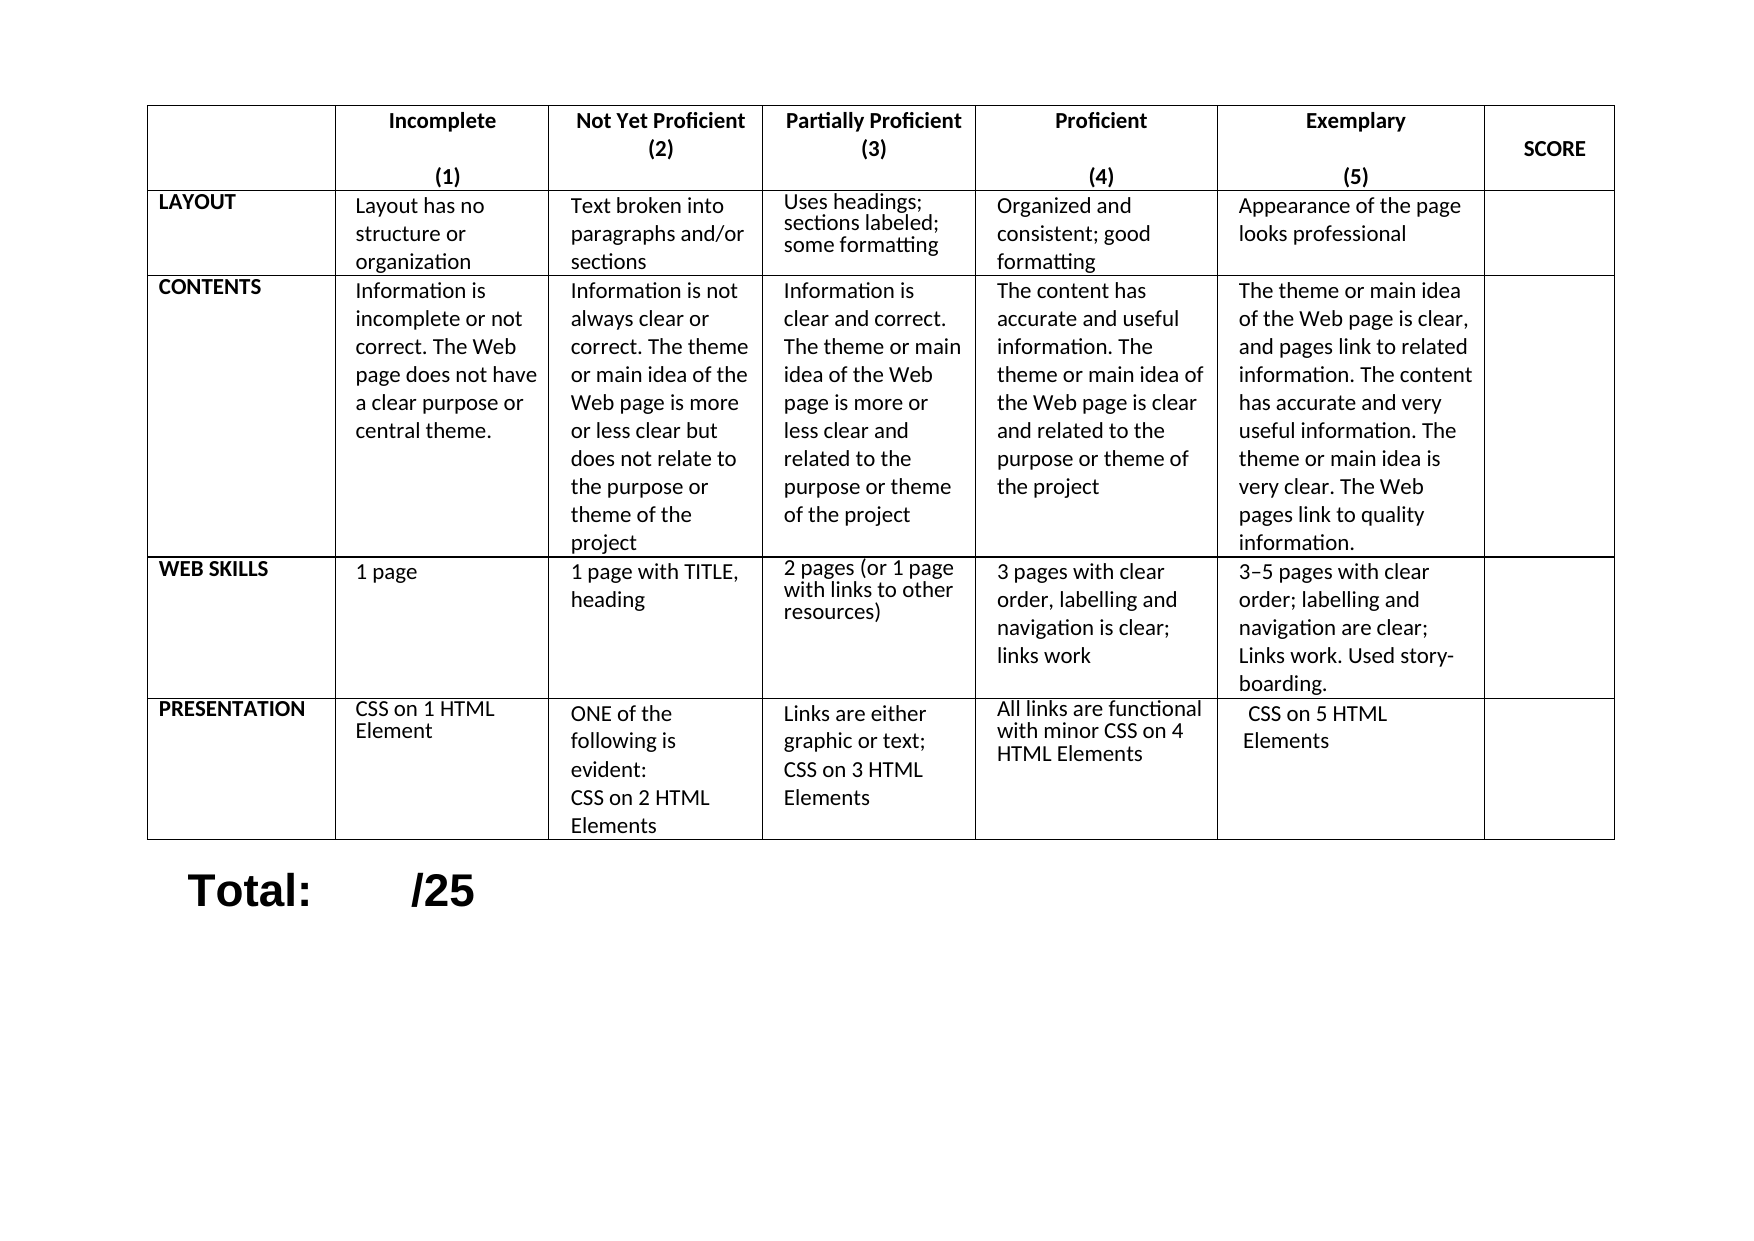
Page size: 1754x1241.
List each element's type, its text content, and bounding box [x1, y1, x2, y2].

table_cell [1485, 191, 1614, 275]
table_cell The theme or main idea of the Web page is clear, and pages link to related information. The content has accurate and very useful information. The theme or main idea is very clear. The Web pages link to quality information. [1218, 276, 1484, 556]
table_cell All links are functional with minor CSS on 4 HTML Elements [976, 699, 1217, 839]
table_cell Uses headings; sections labeled; some formatting [763, 191, 975, 275]
table_cell 1 page with TITLE, heading [549, 558, 762, 698]
table_cell Information is incomplete or not correct. The Web page does not have a clear purpose or central theme. [336, 276, 548, 556]
table_cell PRESENTATION [148, 699, 335, 839]
table_header Incomplete (1) [336, 106, 548, 190]
table_cell [1485, 699, 1614, 839]
table_header SCORE [1485, 106, 1614, 190]
text Total: /25 [187, 864, 1607, 917]
table_cell [1218, 699, 1484, 839]
table_cell [1485, 276, 1614, 556]
table_cell Text broken into paragraphs and/or sections [549, 191, 762, 275]
table_cell Organized and consistent; good formatting [976, 191, 1217, 275]
table_header Not Yet Proficient (2) [549, 106, 762, 190]
table_cell 2 pages (or 1 page with links to other resources) [763, 558, 975, 698]
table_header [148, 106, 335, 190]
table_cell Layout has no structure or organization [336, 191, 548, 275]
table_cell [1485, 558, 1614, 698]
table_cell ONE of the following is evident: CSS on 2 HTML Elements [549, 699, 762, 839]
table_cell Information is not always clear or correct. The theme or main idea of the Web page is more or less clear but does not relate to the purpose or theme of the project [549, 276, 762, 556]
table_cell CONTENTS [148, 276, 335, 556]
table_cell The content has accurate and useful information. The theme or main idea of the Web page is clear and related to the purpose or theme of the project [976, 276, 1217, 556]
table_cell WEB SKILLS [148, 558, 335, 698]
table_cell LAYOUT [148, 191, 335, 275]
table_cell Links are either graphic or text; CSS on 3 HTML Elements [763, 699, 975, 839]
table_cell CSS on 1 HTML Element [336, 699, 548, 839]
table_header Partially Proficient (3) [763, 106, 975, 190]
table_cell Appearance of the page looks professional [1218, 191, 1484, 275]
table_cell 3 pages with clear order, labelling and navigation is clear; links work [976, 558, 1217, 698]
table_cell 1 page [336, 558, 548, 698]
table_cell Information is clear and correct. The theme or main idea of the Web page is more or less clear and related to the purpose or theme of the project [763, 276, 975, 556]
table_header Exemplary (5) [1218, 106, 1484, 190]
table_cell 3–5 pages with clear order; labelling and navigation are clear; Links work. Used story-boarding. [1218, 558, 1484, 698]
table_header Proficient (4) [976, 106, 1217, 190]
